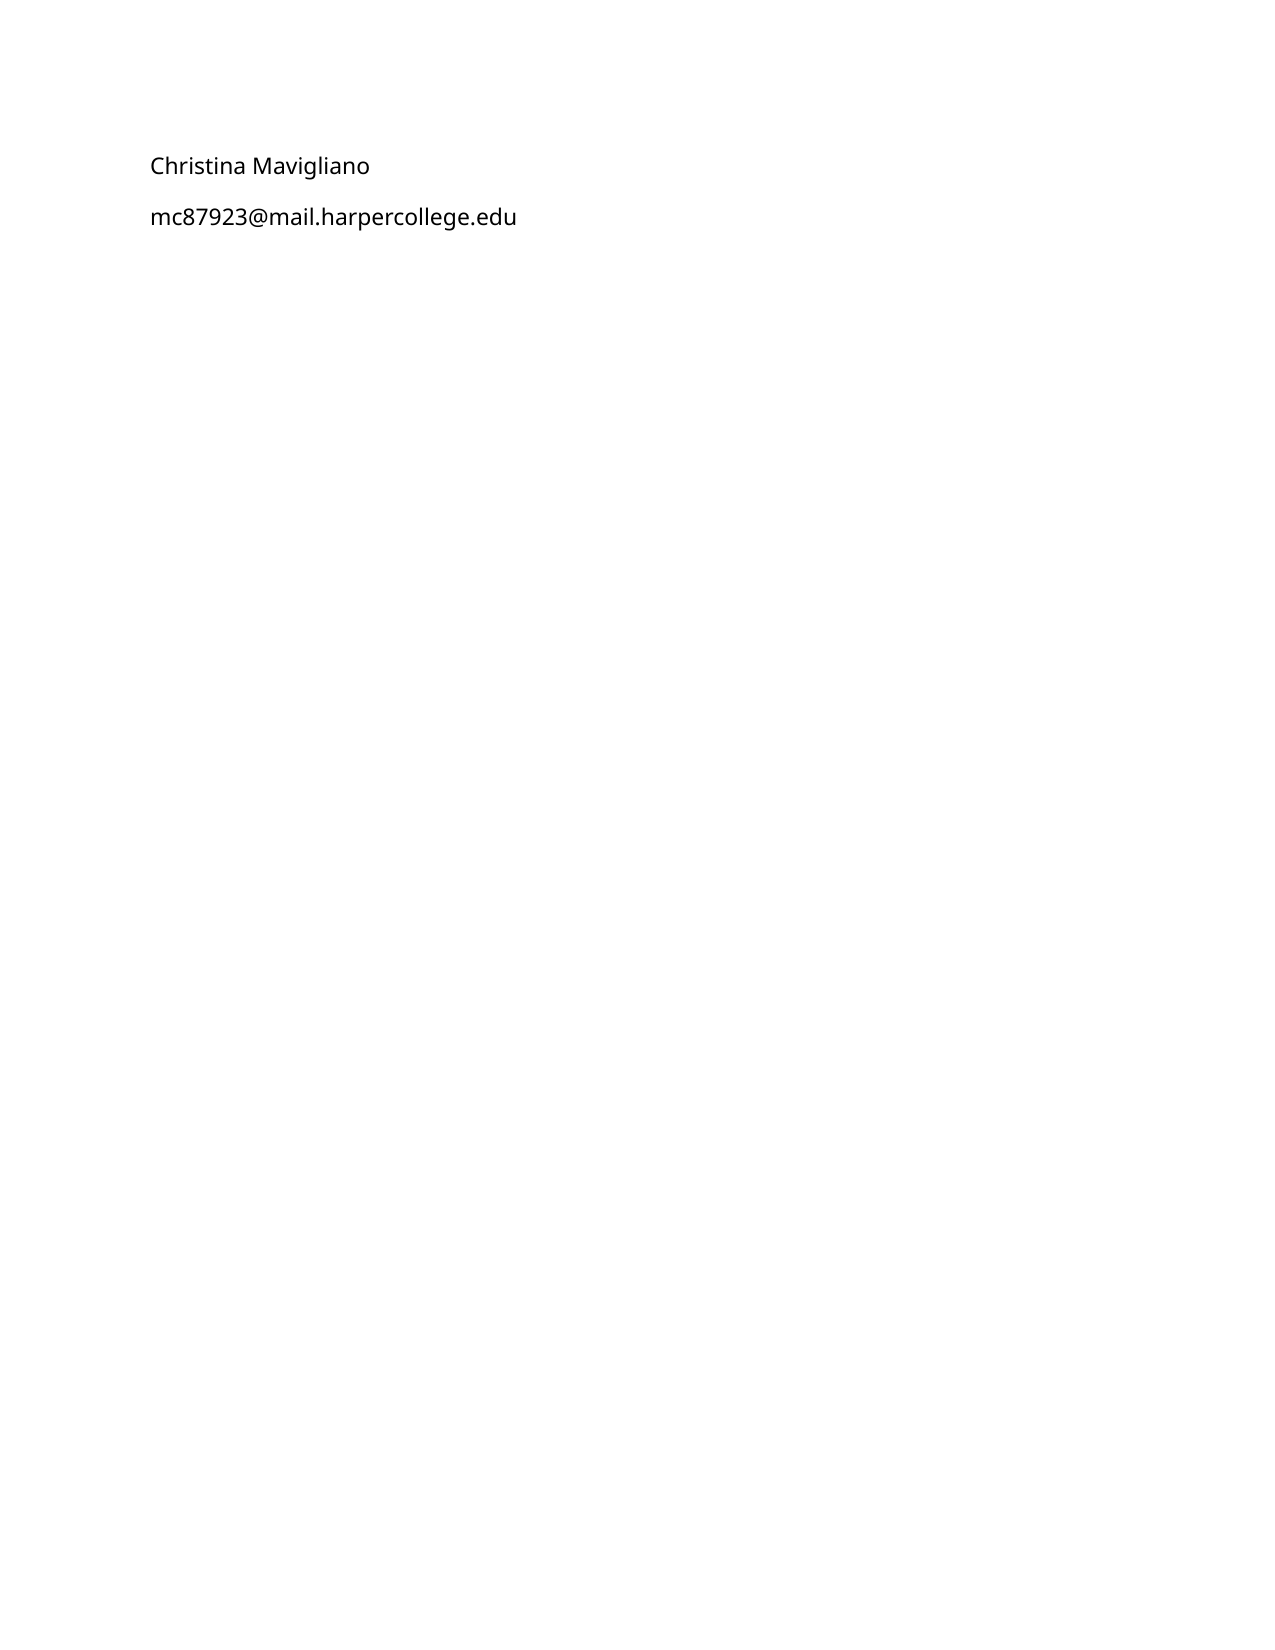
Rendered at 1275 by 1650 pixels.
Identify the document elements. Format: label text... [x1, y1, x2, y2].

text mc87923@mail.harpercollege.edu [150, 200, 1125, 232]
text Christina Mavigliano [150, 150, 1125, 181]
